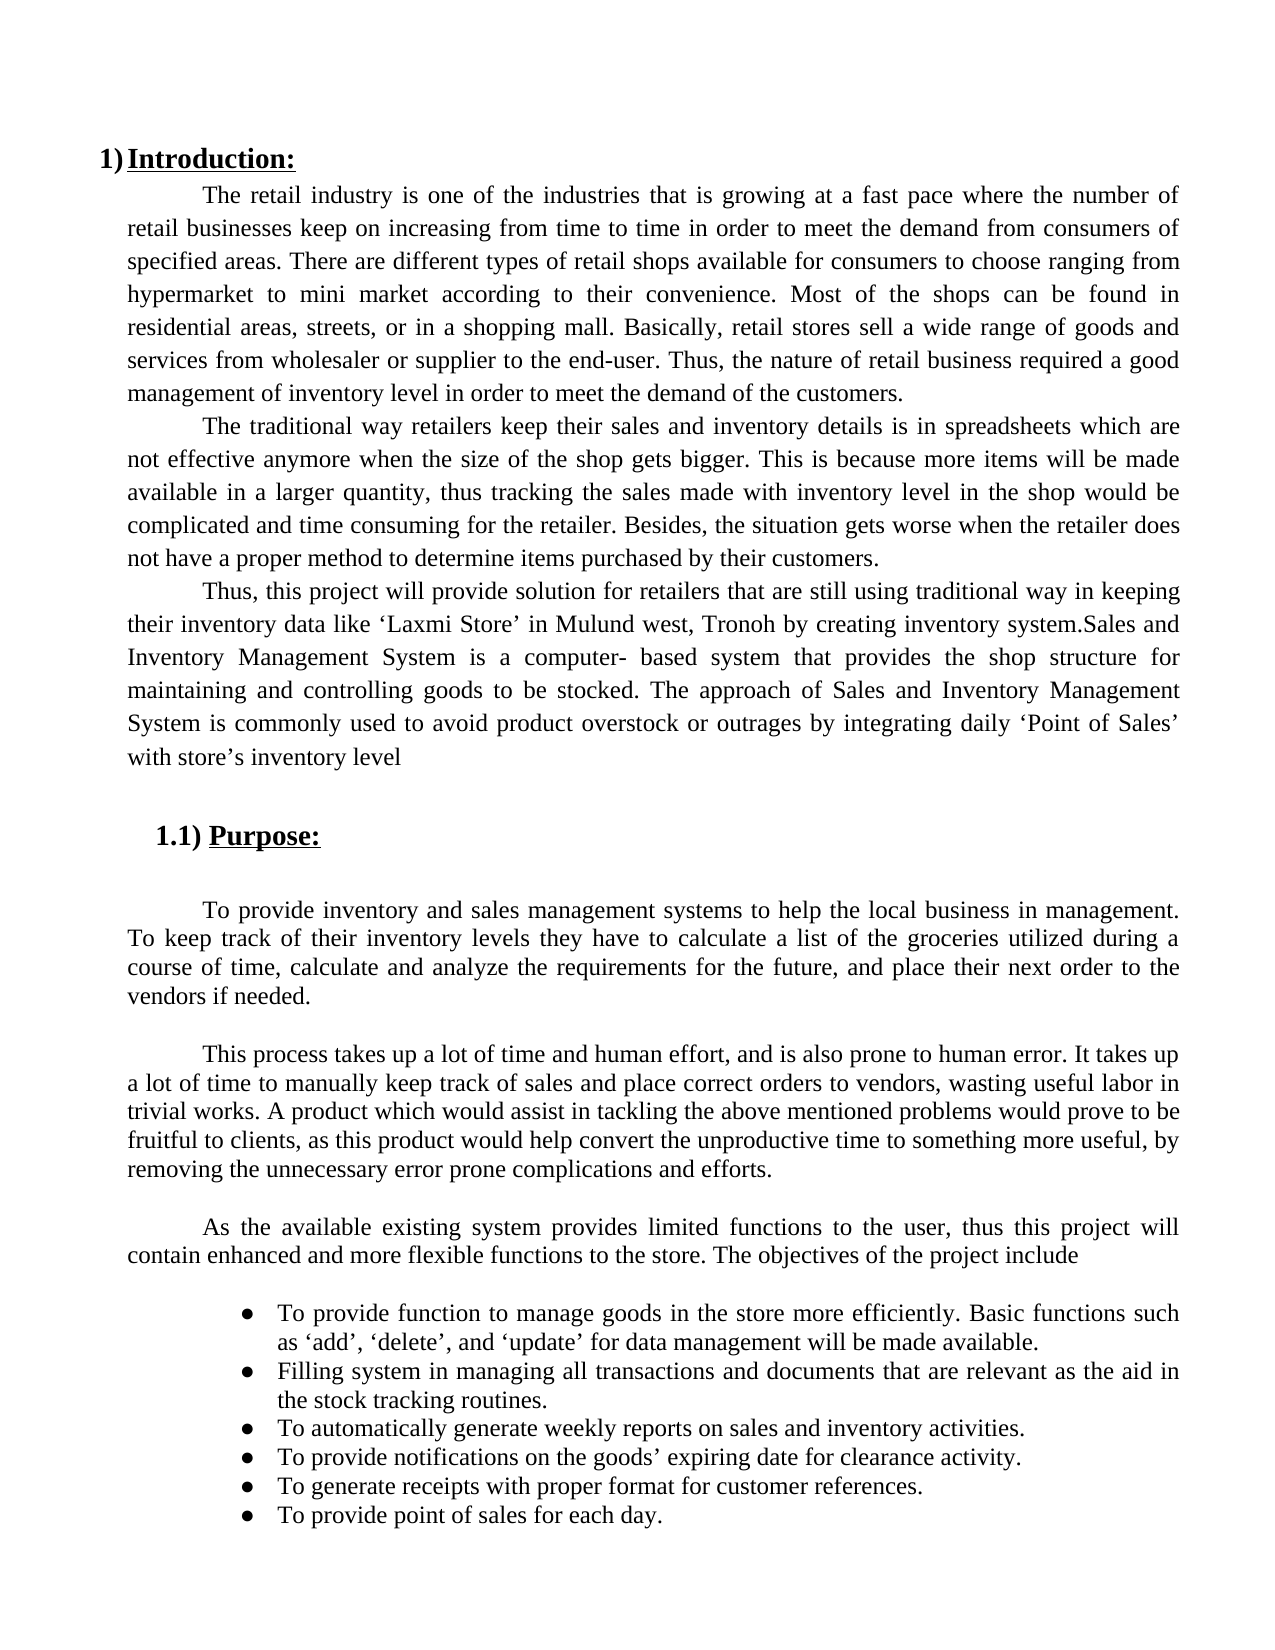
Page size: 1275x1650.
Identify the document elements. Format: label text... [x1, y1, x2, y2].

text Thus, this project will provide solution for retailers that are still using traditional way in keeping their inventory data like ‘Laxmi Store’ in Mulund west, Tronoh by creating inventory system.Sales and Inventory Management System is a computer- based system that provides the shop structure for maintaining and controlling goods to be stocked. The approach of Sales and Inventory Management System is commonly used to avoid product overstock or outrages by integrating daily ‘Point of Sales’ with store’s inventory level [127, 576, 1181, 770]
list Filling system in managing all transactions and documents that are relevant as the aid in the stock tracking routines. [239, 1356, 1181, 1413]
list To provide point of sales for each day. [239, 1500, 1181, 1528]
list To provide notifications on the goods’ expiring date for clearance activity. [239, 1442, 1181, 1471]
text To provide inventory and sales management systems to help the local business in management. To keep track of their inventory levels they have to calculate a list of the groceries utilized during a course of time, calculate and analyze the requirements for the future, and place their next order to the vendors if needed. [127, 895, 1181, 1010]
list To provide function to manage goods in the store more efficiently. Basic functions such as ‘add’, ‘delete’, and ‘update’ for data management will be made available. [239, 1298, 1181, 1356]
text The retail industry is one of the industries that is growing at a fast pace where the number of retail businesses keep on increasing from time to time in order to meet the demand from consumers of specified areas. There are different types of retail shops available for consumers to choose ranging from hypermarket to mini market according to their convenience. Most of the shops can be found in residential areas, streets, or in a shopping mall. Basically, retail stores sell a wide range of goods and services from wholesaler or supplier to the end-user. Thus, the nature of retail business required a good management of inventory level in order to meet the demand of the customers. [127, 180, 1181, 407]
list To generate receipts with proper format for customer references. [239, 1471, 1181, 1500]
list To automatically generate weekly reports on sales and inventory activities. [239, 1413, 1181, 1442]
text As the available existing system provides limited functions to the user, thus this project will contain enhanced and more flexible functions to the store. The objectives of the project include [127, 1212, 1181, 1269]
list Introduction: [99, 142, 1181, 175]
text The traditional way retailers keep their sales and inventory details is in spreadsheets which are not effective anymore when the size of the shop gets bigger. This is because more items will be made available in a larger quantity, thus tracking the sales made with inventory level in the shop would be complicated and time consuming for the retailer. Besides, the situation gets worse when the retailer does not have a proper method to determine items purchased by their customers. [127, 411, 1181, 572]
text This process takes up a lot of time and human effort, and is also prone to human error. It takes up a lot of time to manually keep track of sales and place correct orders to vendors, wasting useful labor in trivial works. A product which would assist in tackling the above mentioned problems would prove to be fruitful to clients, as this product would help convert the unproductive time to something more useful, by removing the unnecessary error prone complications and efforts. [127, 1039, 1181, 1183]
text 1.1) Purpose: [155, 818, 1181, 851]
